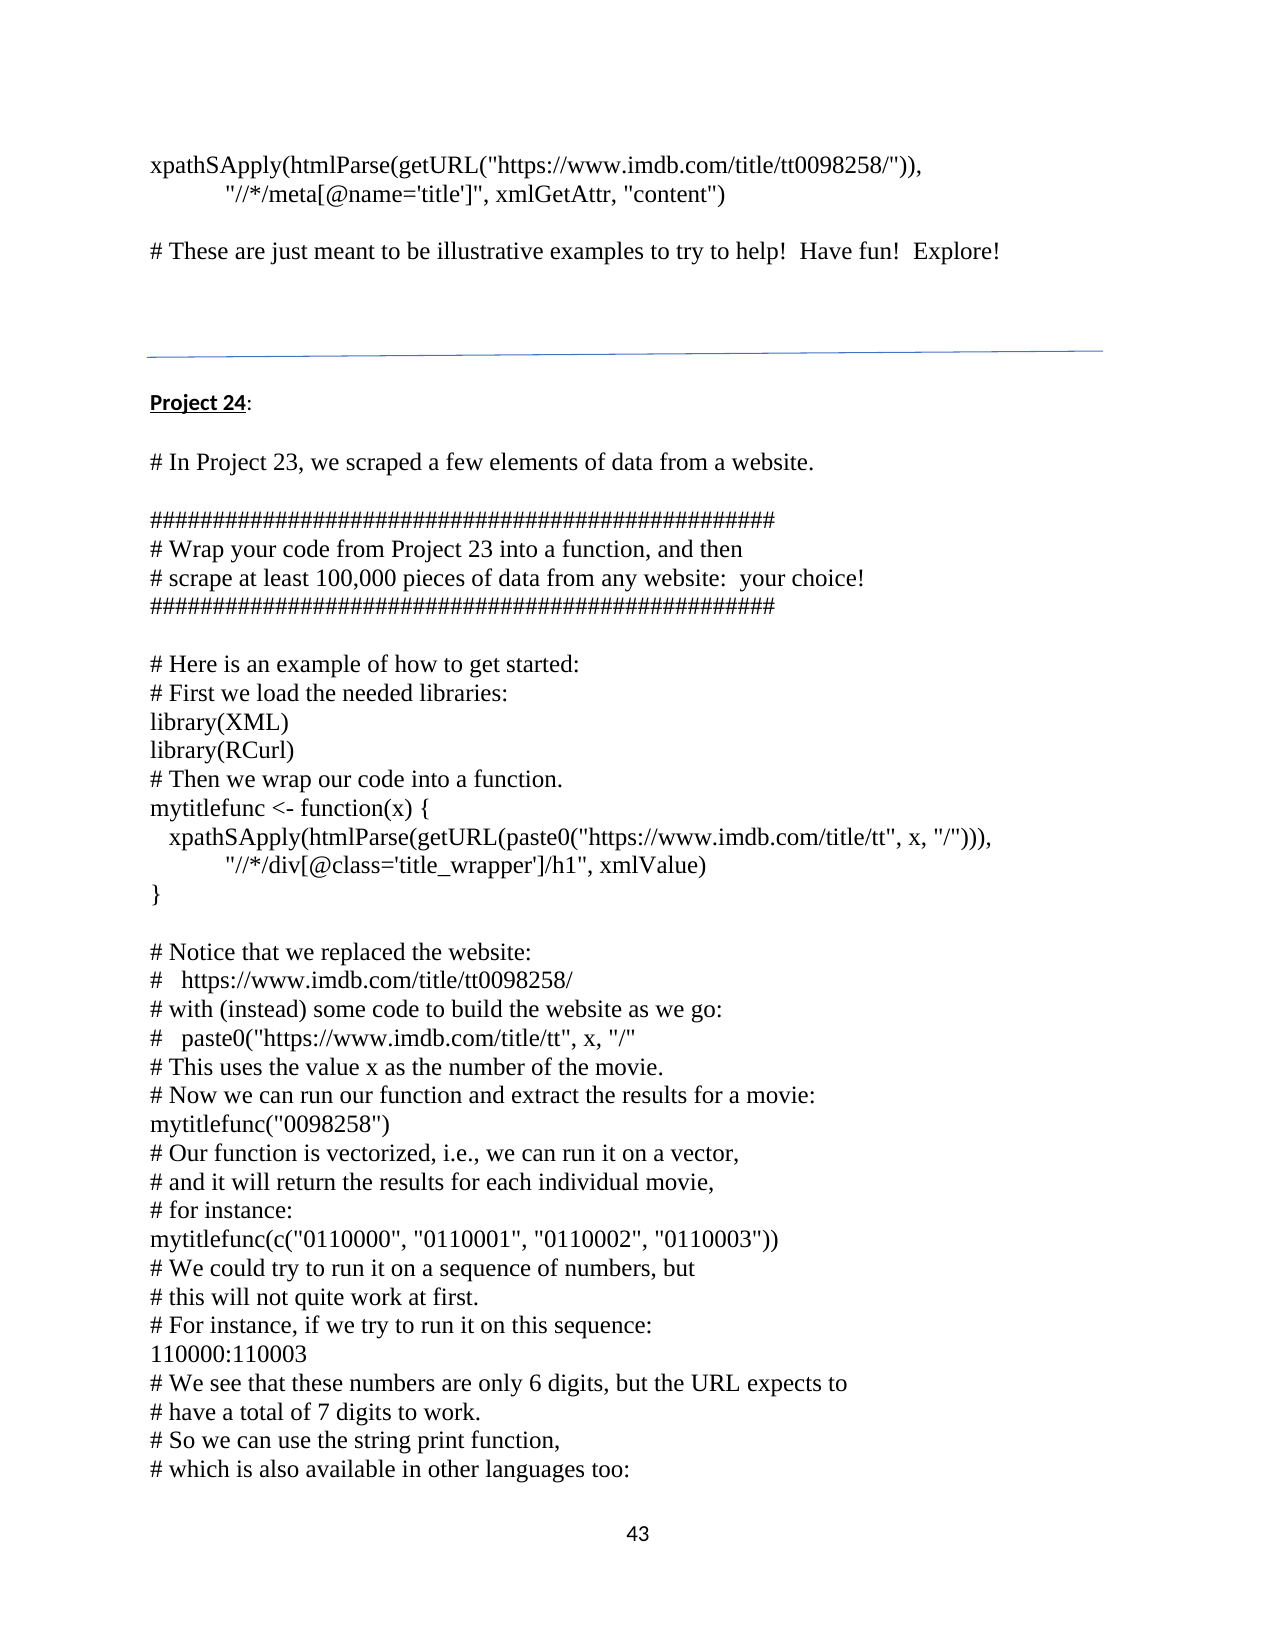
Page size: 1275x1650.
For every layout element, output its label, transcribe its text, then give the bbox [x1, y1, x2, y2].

text ################################################## # Wrap your code from Project 23 into a function, and then # scrape at least 100,000 pieces of data from any website: your choice! ################################################## [150, 505, 1125, 620]
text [150, 150, 1125, 265]
text Project 24: [150, 388, 1125, 416]
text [150, 649, 1125, 1483]
text # In Project 23, we scraped a few elements of data from a website. [150, 447, 1125, 476]
